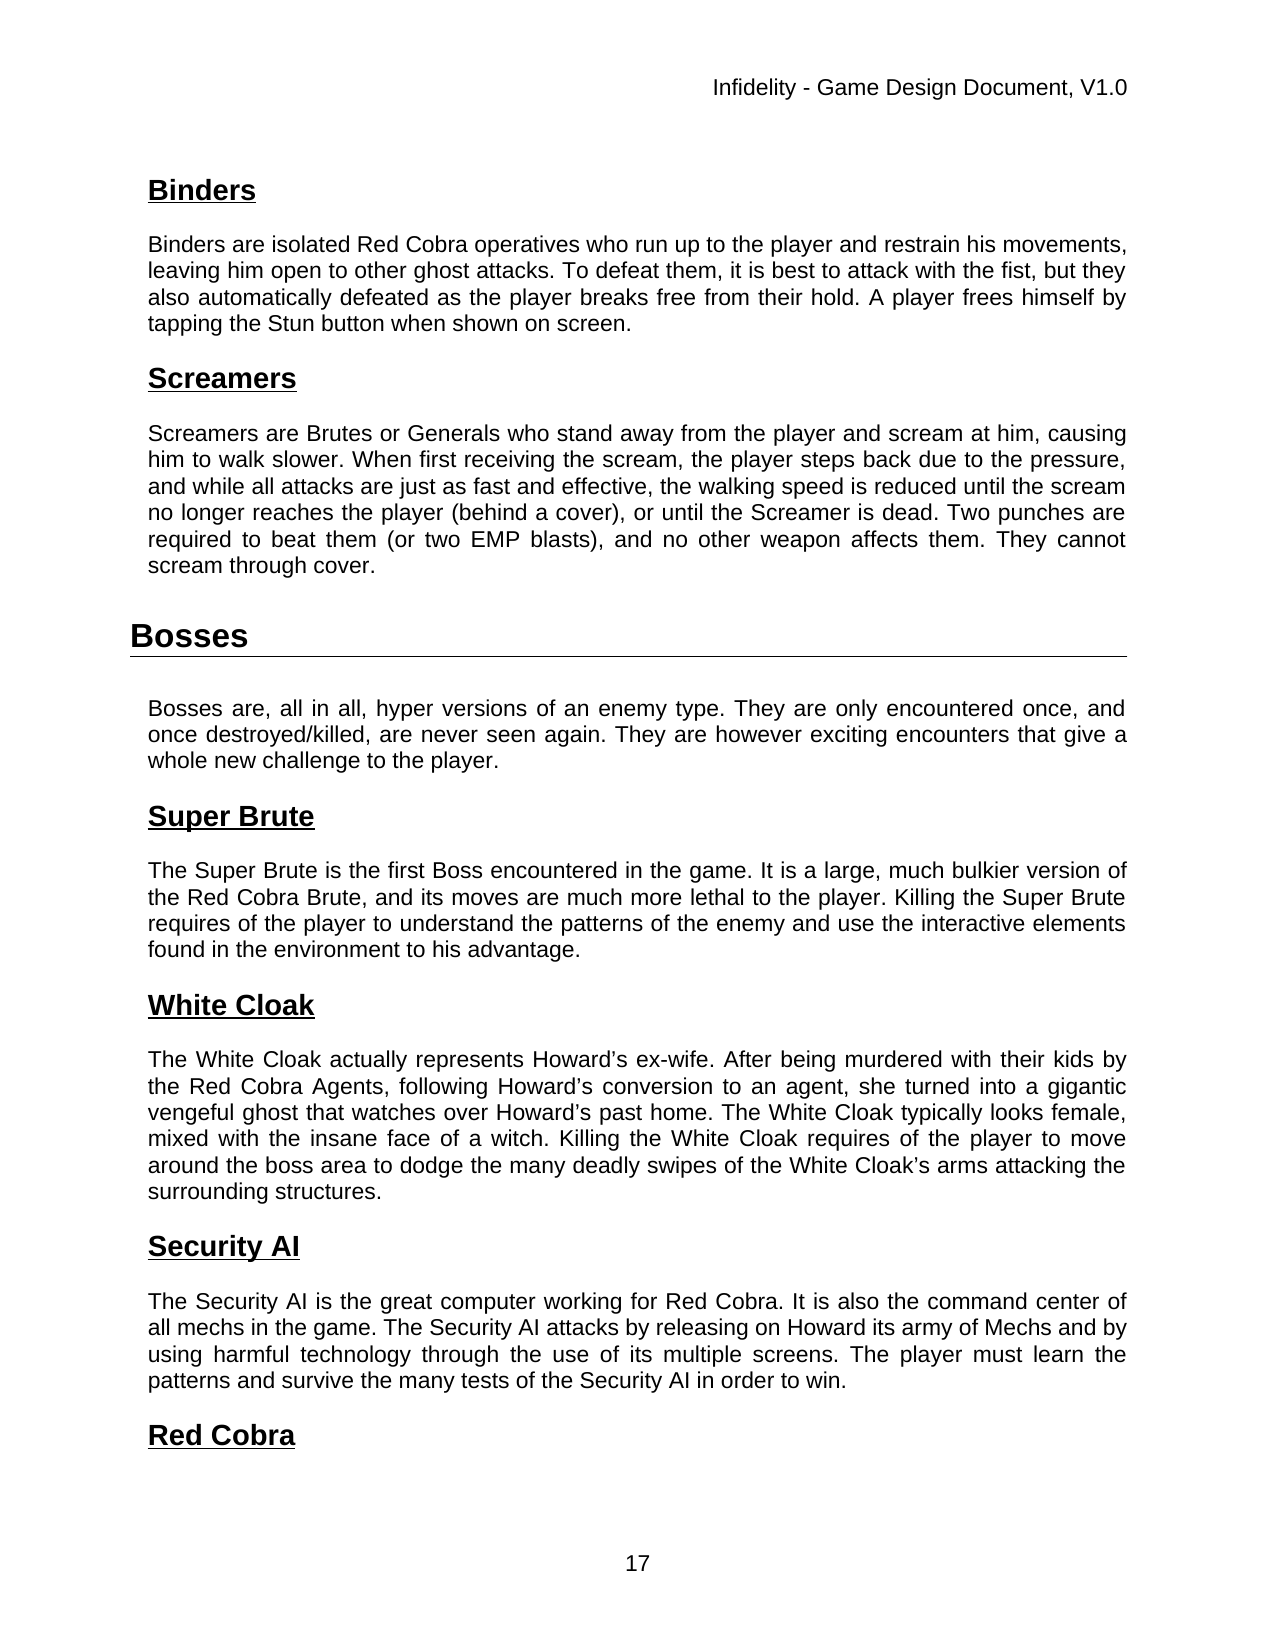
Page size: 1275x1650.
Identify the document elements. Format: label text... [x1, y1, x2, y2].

text The Super Brute is the first Boss encountered in the game. It is a large, much bulkier version of the Red Cobra Brute, and its moves are much more lethal to the player. Killing the Super Brute requires of the player to understand the patterns of the enemy and use the interactive elements found in the environment to his advantage. [148, 857, 1127, 963]
subtitle Super Brute [148, 799, 1127, 832]
text Bosses are, all in all, hyper versions of an enemy type. They are only encountered once, and once destroyed/killed, are never seen again. They are however exciting encounters that give a whole new challenge to the player. [148, 695, 1127, 774]
text Screamers are Brutes or Generals who stand away from the player and scream at him, causing him to walk slower. When first receiving the scream, the player steps back due to the pressure, and while all attacks are just as fast and effective, the walking speed is reduced until the scream no longer reaches the player (behind a cover), or until the Screamer is dead. Two punches are required to beat them (or two EMP blasts), and no other weapon affects them. They cannot scream through cover. [148, 420, 1127, 578]
subtitle Binders [148, 173, 1127, 206]
text The Security AI is the great computer working for Red Cobra. It is also the command center of all mechs in the game. The Security AI attacks by releasing on Howard its army of Mechs and by using harmful technology through the use of its multiple screens. The player must learn the patterns and survive the many tests of the Security AI in order to win. [148, 1288, 1127, 1393]
subtitle White Cloak [148, 988, 1127, 1021]
text Binders are isolated Red Cobra operatives who run up to the player and restrain his movements, leaving him open to other ghost attacks. To defeat them, it is best to attack with the fist, but they also automatically defeated as the player breaks free from their hold. A player frees himself by tapping the Stun button when shown on screen. [148, 231, 1127, 337]
subtitle Red Cobra [148, 1418, 1127, 1452]
subtitle Bosses [130, 616, 1127, 656]
text The White Cloak actually represents Howard’s ex-wife. After being murdered with their kids by the Red Cobra Agents, following Howard’s conversion to an agent, she turned into a gigantic vengeful ghost that watches over Howard’s past home. The White Cloak typically looks female, mixed with the insane face of a witch. Killing the White Cloak requires of the player to move around the boss area to dodge the many deadly swipes of the White Cloak’s arms attacking the surrounding structures. [148, 1046, 1127, 1204]
subtitle Screamers [148, 362, 1127, 395]
subtitle Security AI [148, 1229, 1127, 1263]
